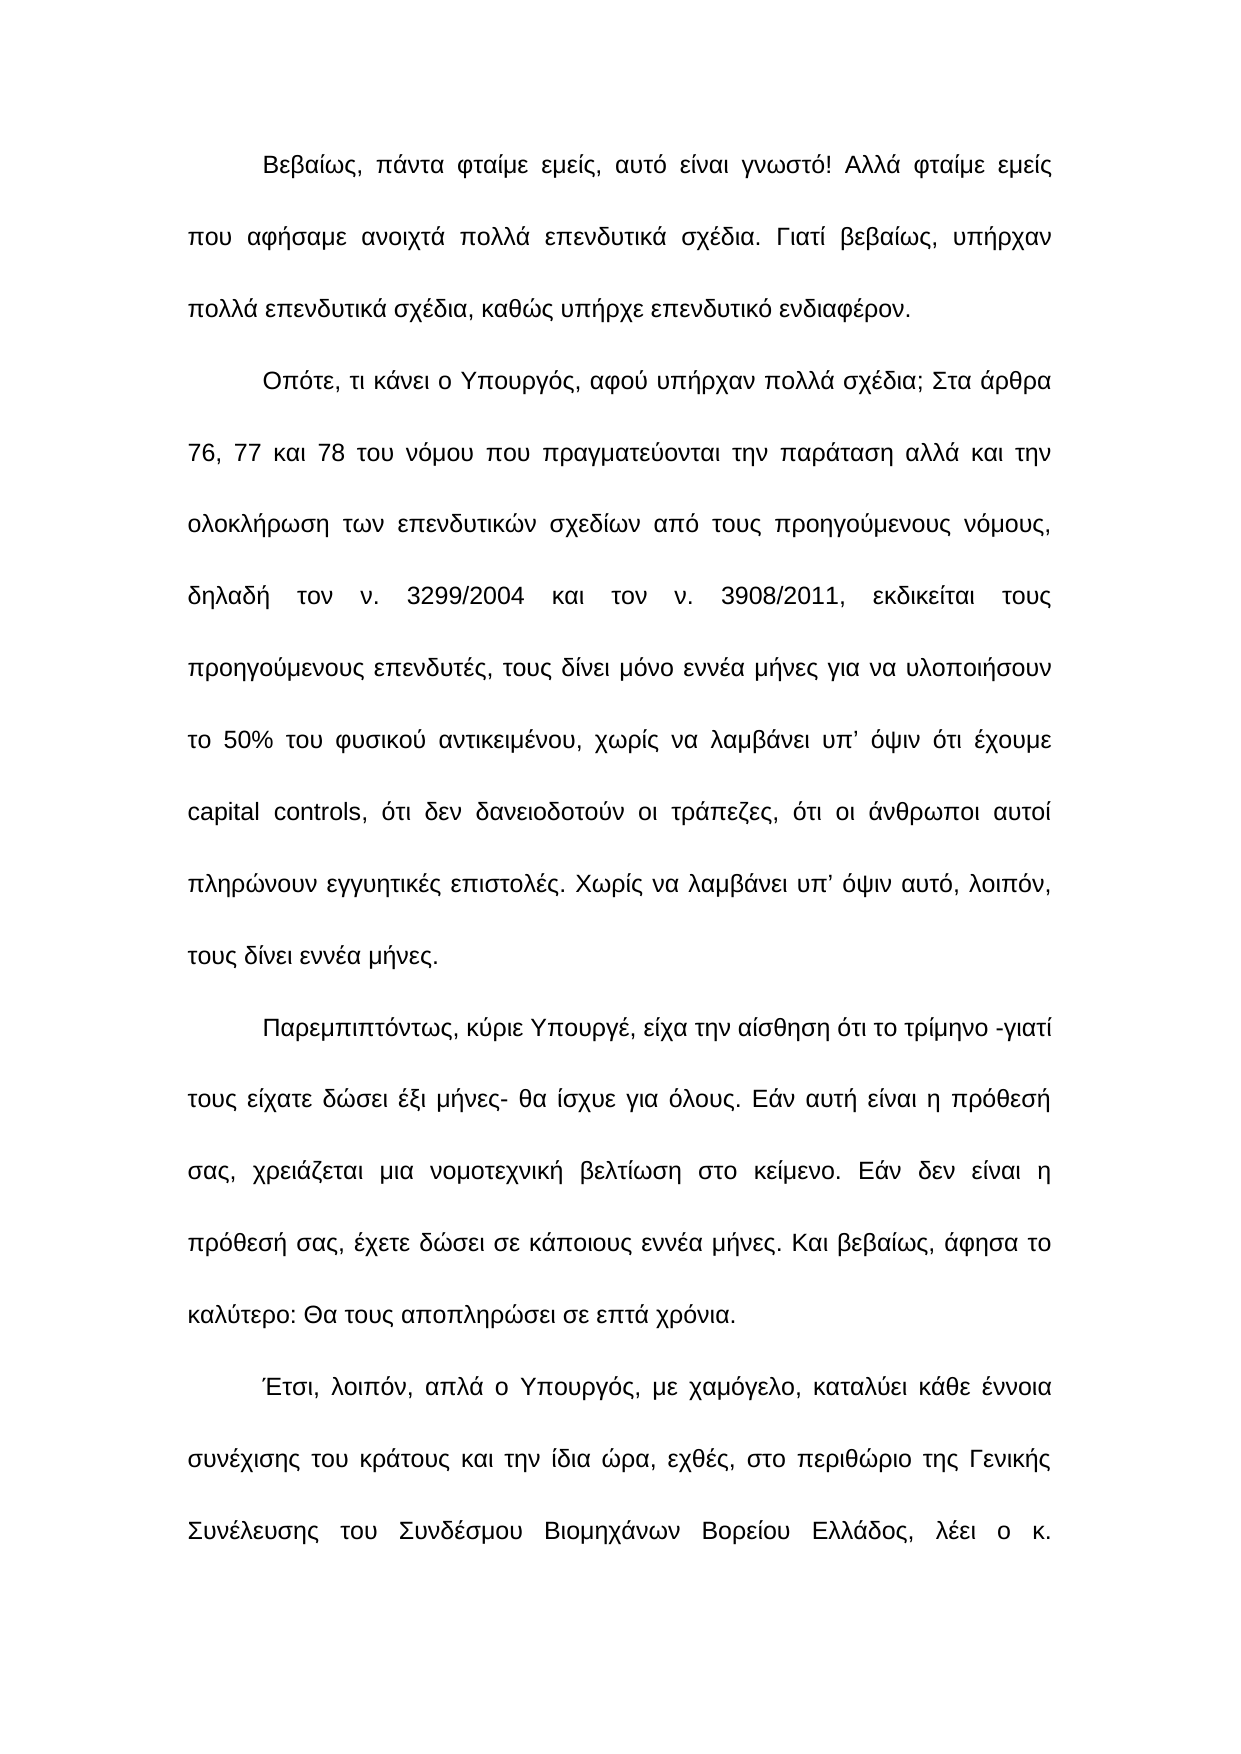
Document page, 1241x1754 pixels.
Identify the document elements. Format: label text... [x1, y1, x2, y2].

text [187, 1372, 1053, 1544]
text Παρεμπιπτόντως, κύριε Υπουργέ, είχα την αίσθηση ότι το τρίμηνο -γιατί τους είχατε δώσει έξι μήνες- θα ίσχυε για όλους. Εάν αυτή είναι η πρόθεσή σας, χρειάζεται μια νομοτεχνική βελτίωση στο κείμενο. Εάν δεν είναι η πρόθεσή σας, έχετε δώσει σε κάποιους εννέα μήνες. Και βεβαίως, άφησα το καλύτερο: Θα τους αποπληρώσει σε επτά χρόνια. [187, 1012, 1053, 1329]
text Βεβαίως, πάντα φταίμε εμείς, αυτό είναι γνωστό! Αλλά φταίμε εμείς που αφήσαμε ανοιχτά πολλά επενδυτικά σχέδια. Γιατί βεβαίως, υπήρχαν πολλά επενδυτικά σχέδια, καθώς υπήρχε επενδυτικό ενδιαφέρον. [187, 150, 1053, 322]
text Οπότε, τι κάνει ο Υπουργός, αφού υπήρχαν πολλά σχέδια; Στα άρθρα 76, 77 και 78 του νόμου που πραγματεύονται την παράταση αλλά και την ολοκλήρωση των επενδυτικών σχεδίων από τους προηγούμενους νόμους, δηλαδή τον ν. 3299/2004 και τον ν. 3908/2011, εκδικείται τους προηγούμενους επενδυτές, τους δίνει μόνο εννέα μήνες για να υλοποιήσουν το 50% του φυσικού αντικειμένου, χωρίς να λαμβάνει υπ’ όψιν ότι έχουμε capital controls, ότι δεν δανειοδοτούν οι τράπεζες, ότι οι άνθρωποι αυτοί πληρώνουν εγγυητικές επιστολές. Χωρίς να λαμβάνει υπ’ όψιν αυτό, λοιπόν, τους δίνει εννέα μήνες. [187, 366, 1053, 969]
